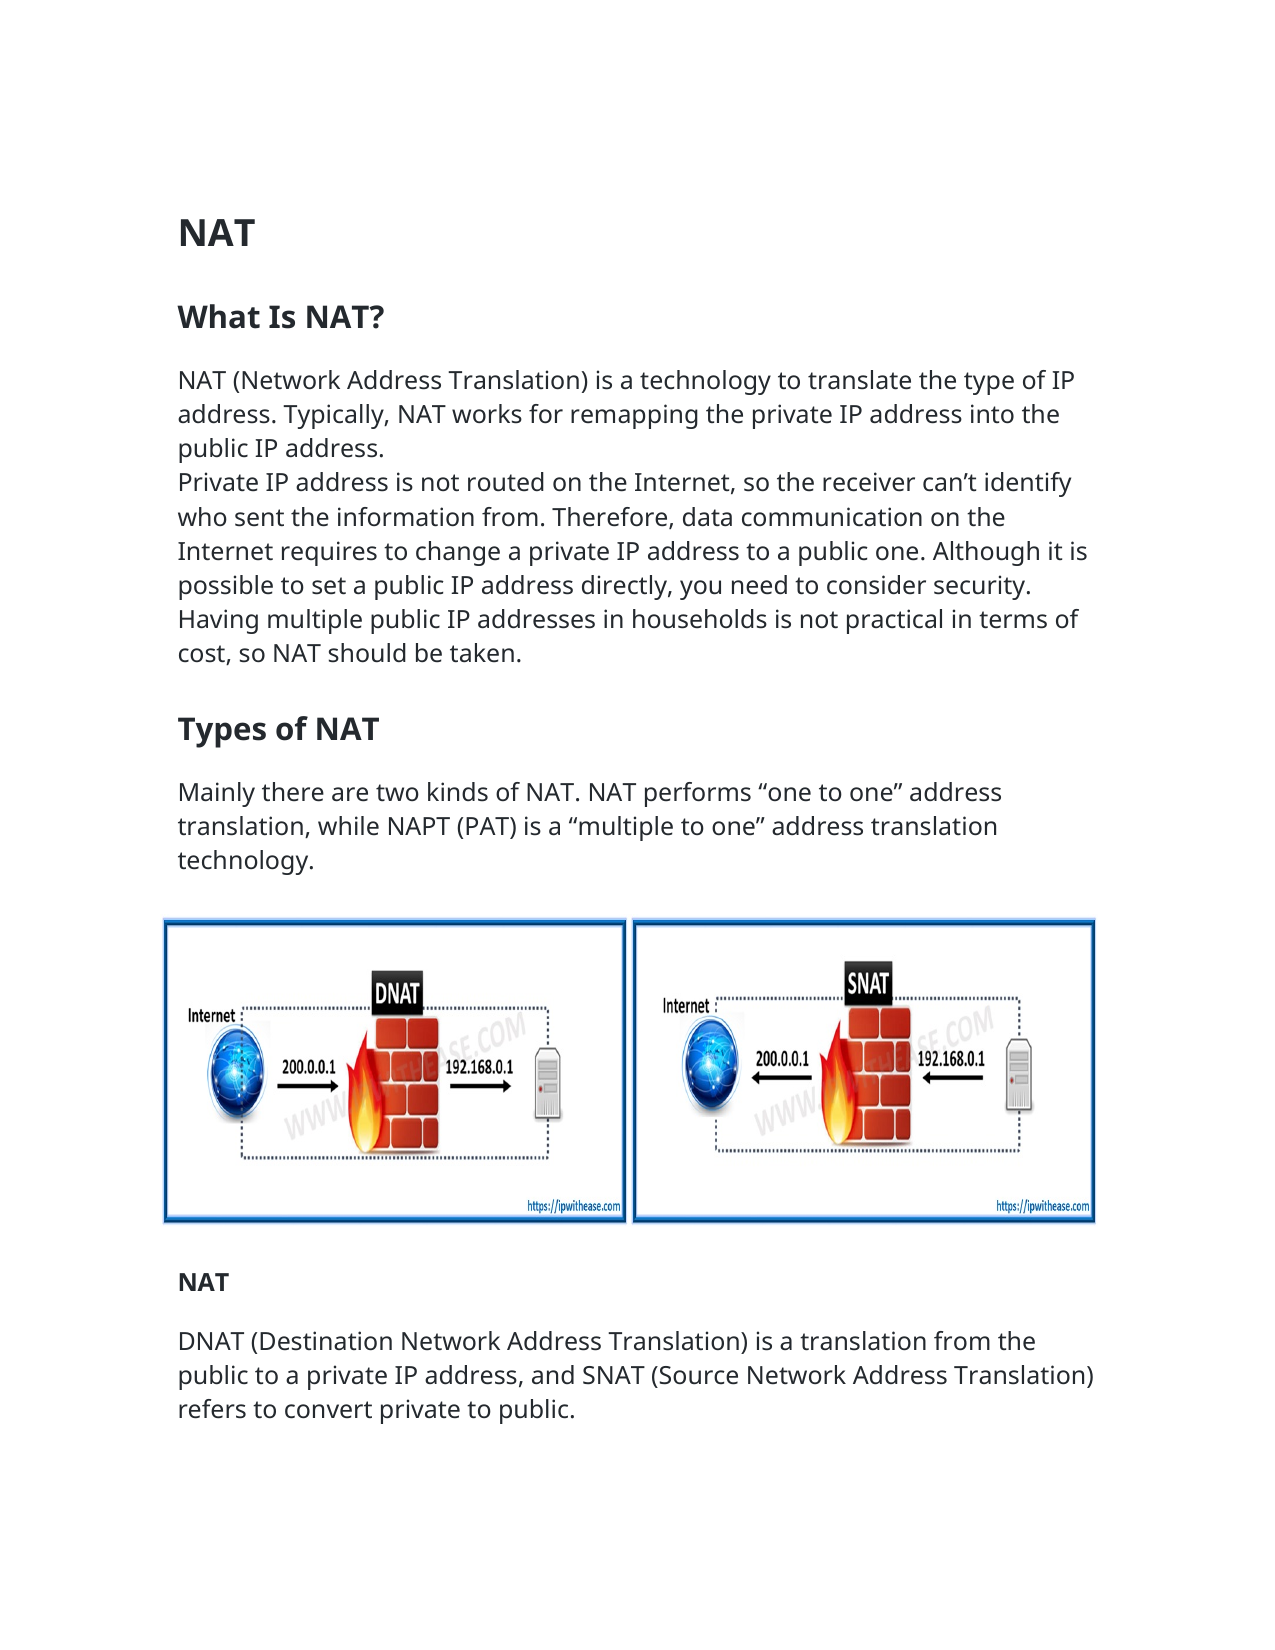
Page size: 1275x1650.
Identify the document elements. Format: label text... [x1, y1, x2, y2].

subtitle NAT [177, 207, 1098, 258]
text NAT (Network Address Translation) is a technology to translate the type of IP address. Typically, NAT works for remapping the private IP address into the public IP address. Private IP address is not routed on the Internet, so the receiver can’t identify who sent the information from. Therefore, data communication on the Internet requires to change a private IP address to a public one. Although it is possible to set a public IP address directly, you need to consider security. Having multiple public IP addresses in households is not practical in terms of cost, so NAT should be taken. [177, 363, 1098, 669]
text Mainly there are two kinds of NAT. NAT performs “one to one” address translation, while NAPT (PAT) is a “multiple to one” address translation technology. [177, 774, 1098, 877]
subtitle NAT [177, 1227, 1098, 1298]
subtitle Types of NAT [177, 707, 1098, 749]
picture [160, 914, 1098, 1227]
text DNAT (Destination Network Address Translation) is a translation from the public to a private IP address, and SNAT (Source Network Address Translation) refers to convert private to public. [177, 1323, 1098, 1426]
subtitle What Is NAT? [177, 295, 1098, 338]
